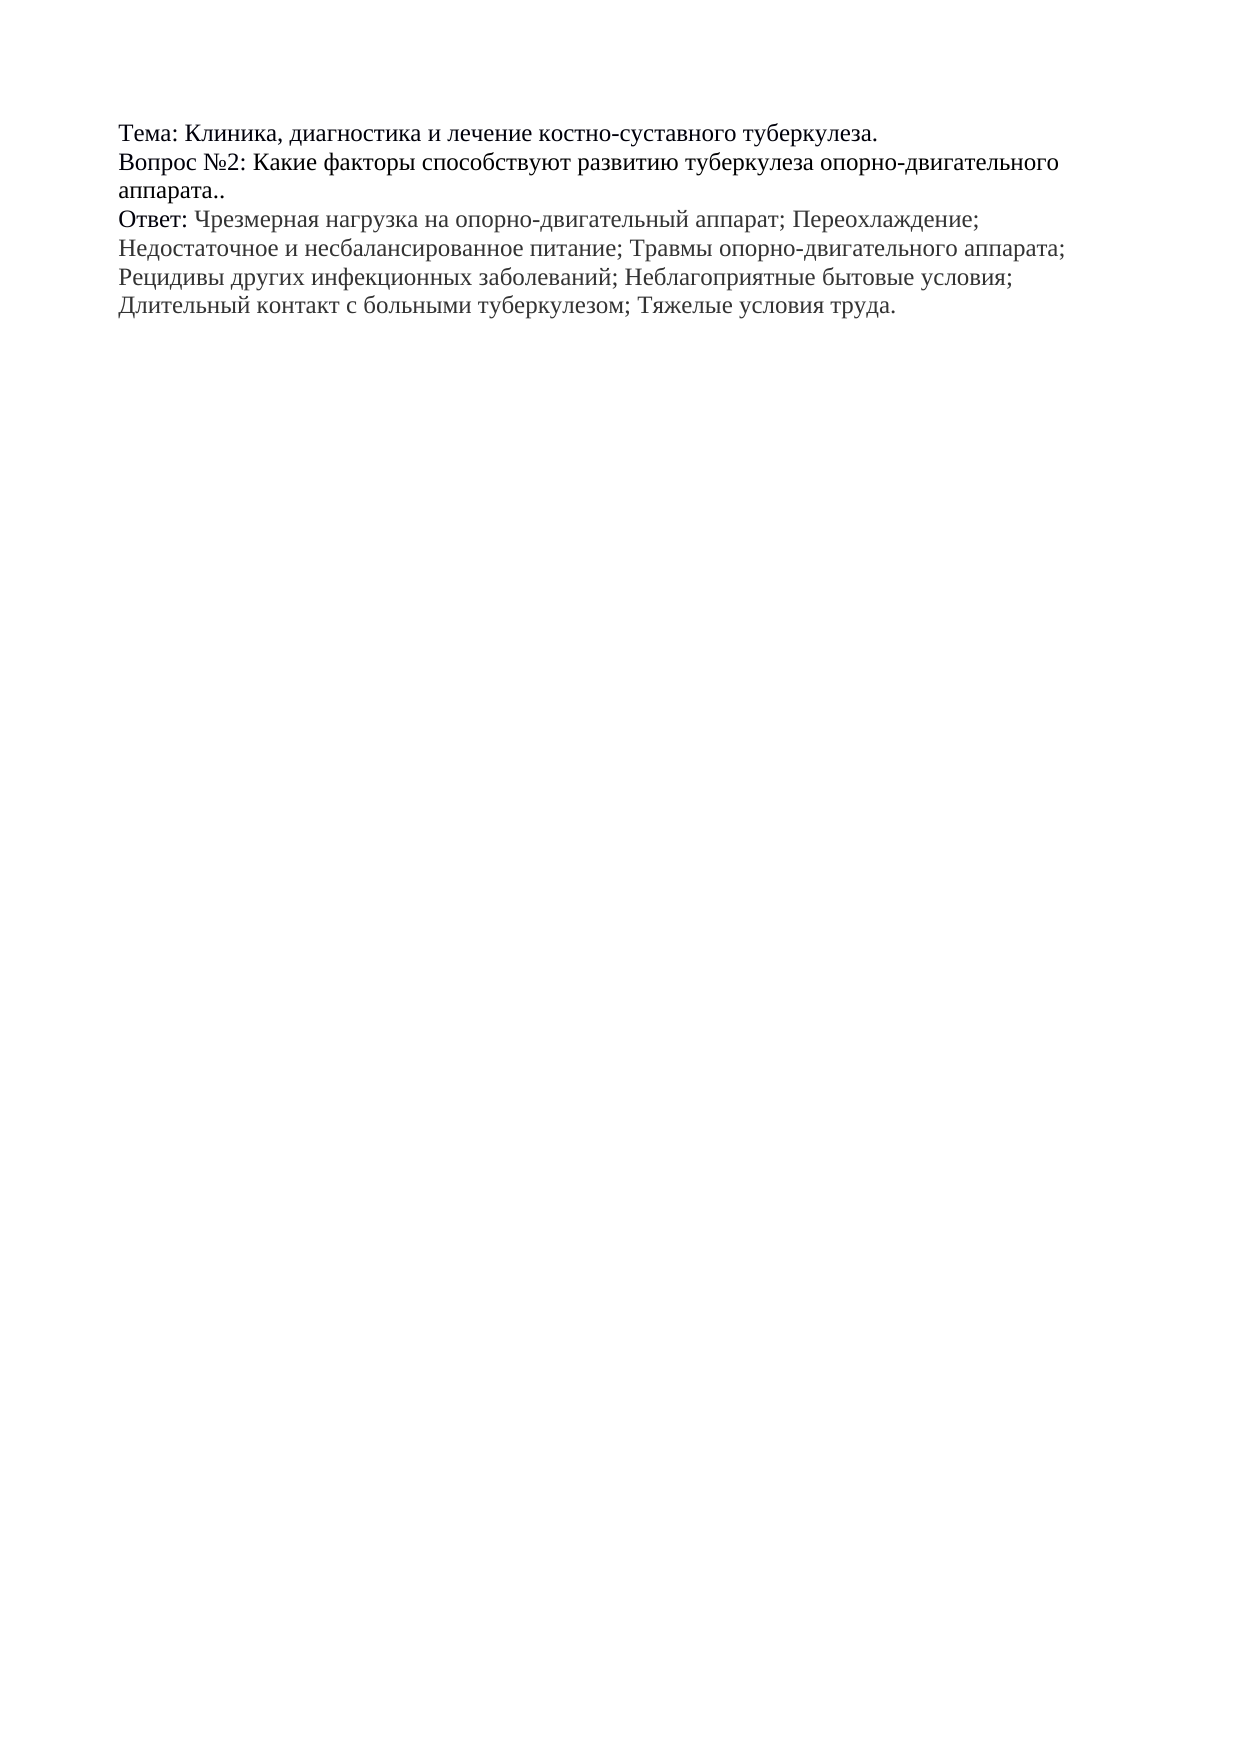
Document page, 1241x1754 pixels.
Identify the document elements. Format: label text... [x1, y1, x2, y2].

text Тема: Клиника, диагностика и лечение костно-суставного туберкулеза. [118, 118, 1122, 147]
text Вопрос №2: Какие факторы способствуют развитию туберкулеза опорно-двигательного аппарата.. [118, 147, 1122, 204]
text Ответ: Чрезмерная нагрузка на опорно-двигательный аппарат; Переохлаждение; Недостаточное и несбалансированное питание; Травмы опорно-двигательного аппарата; Рецидивы других инфекционных заболеваний; Неблагоприятные бытовые условия; Длительный контакт с больными туберкулезом; Тяжелые условия труда. [118, 204, 1122, 319]
